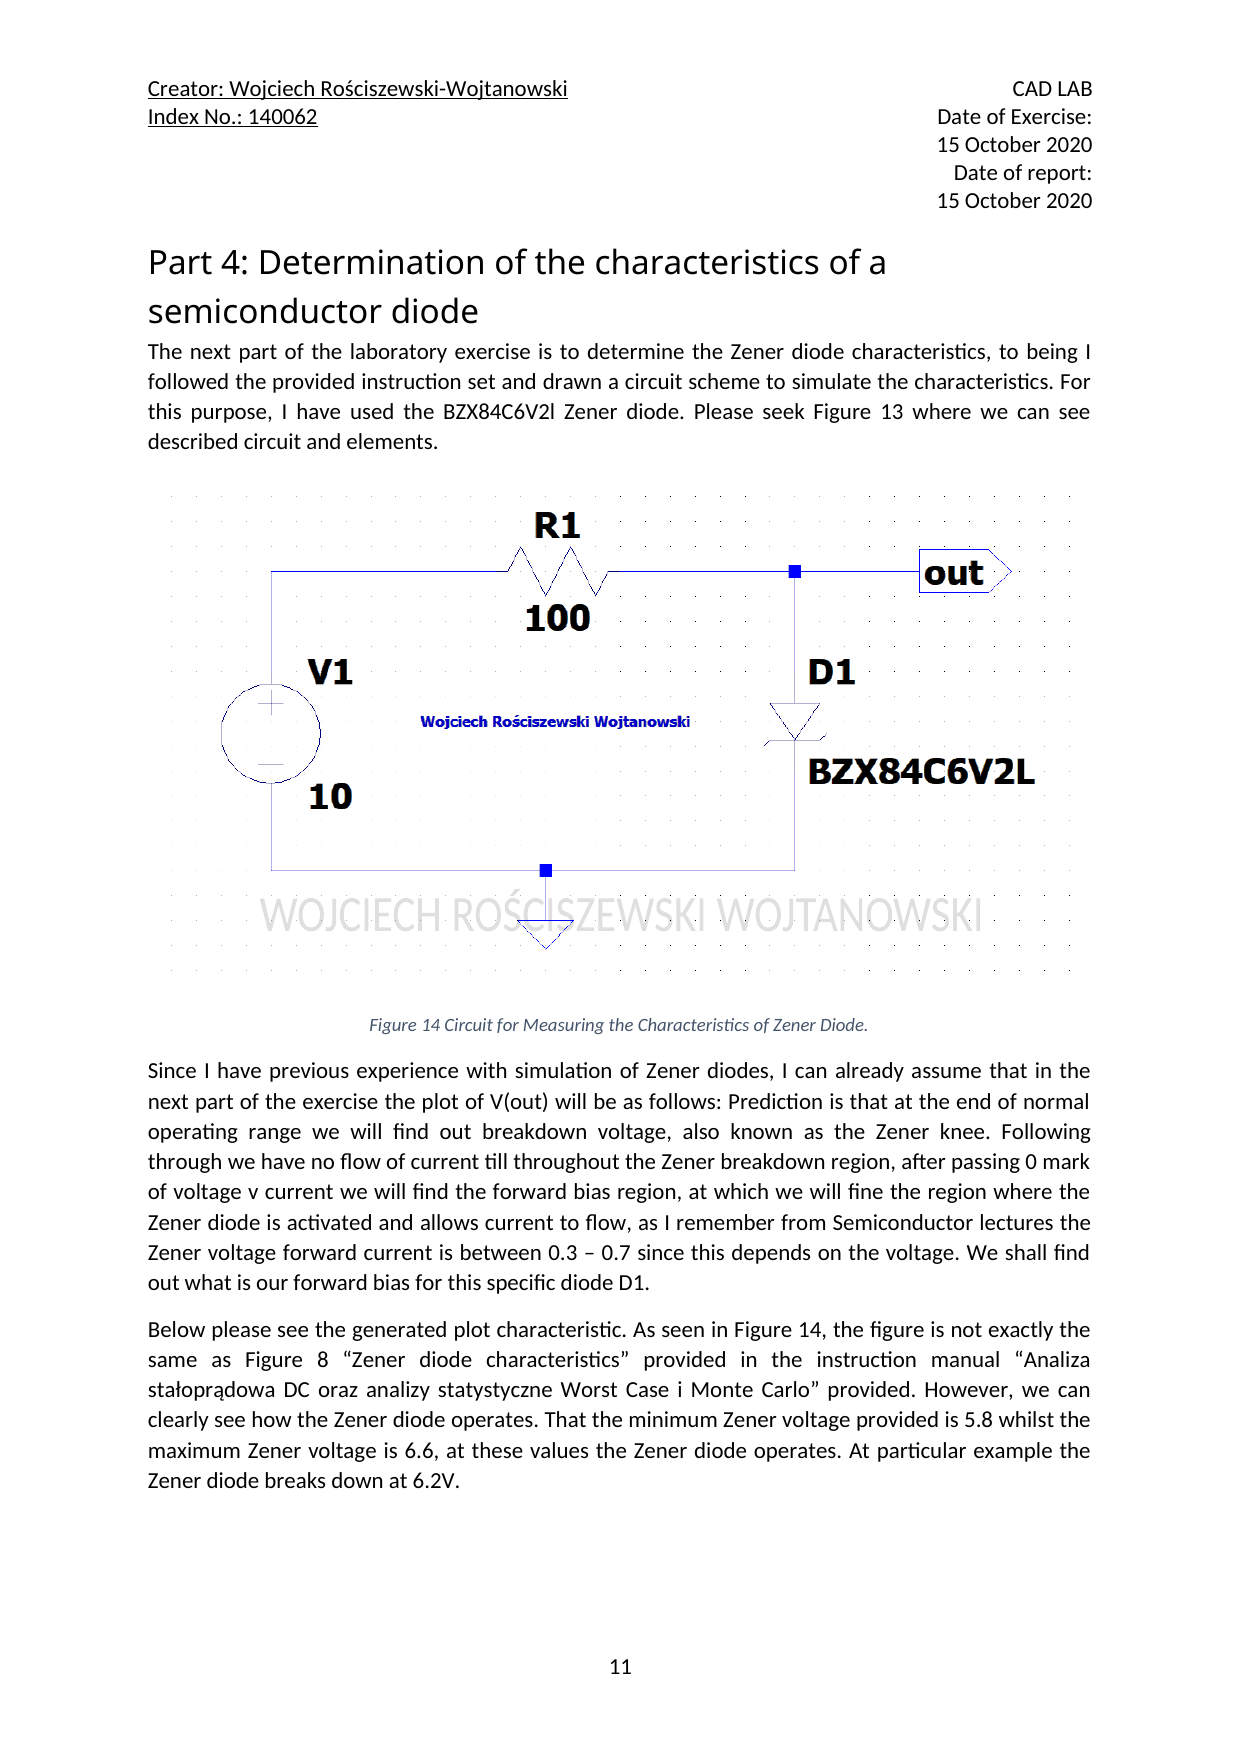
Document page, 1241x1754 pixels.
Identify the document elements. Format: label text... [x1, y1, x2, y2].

text Since I have previous experience with simulation of Zener diodes, I can already assume that in the next part of the exercise the plot of V(out) will be as follows: Prediction is that at the end of normal operating range we will find out breakdown voltage, also known as the Zener knee. Following through we have no flow of current till throughout the Zener breakdown region, after passing 0 mark of voltage v current we will find the forward bias region, at which we will fine the region where the Zener diode is activated and allows current to flow, as I remember from Semiconductor lectures the Zener voltage forward current is between 0.3 – 0.7 since this depends on the voltage. We shall find out what is our forward bias for this specific diode D1. [148, 1057, 1093, 1296]
text Figure 14 Circuit for Measuring the Characteristics of Zener Diode. [148, 1013, 1093, 1036]
subtitle Part 4: Determination of the characteristics of a semiconductor diode [148, 239, 1093, 333]
text Below please see the generated plot characteristic. As seen in Figure 14, the figure is not exactly the same as Figure 8 “Zener diode characteristics” provided in the instruction manual “Analiza stałoprądowa DC oraz analizy statystyczne Worst Case i Monte Carlo” provided. However, we can clearly see how the Zener diode operates. That the minimum Zener voltage provided is 5.8 whilst the maximum Zener voltage is 6.6, at these values the Zener diode operates. At particular example the Zener diode breaks down at 6.2V. [148, 1315, 1093, 1494]
picture [147, 474, 1093, 994]
text The next part of the laboratory exercise is to determine the Zener diode characteristics, to being I followed the provided instruction set and drawn a circuit scheme to simulate the characteristics. For this purpose, I have used the BZX84C6V2l Zener diode. Please seek Figure 13 where we can see described circuit and elements. [148, 337, 1093, 455]
